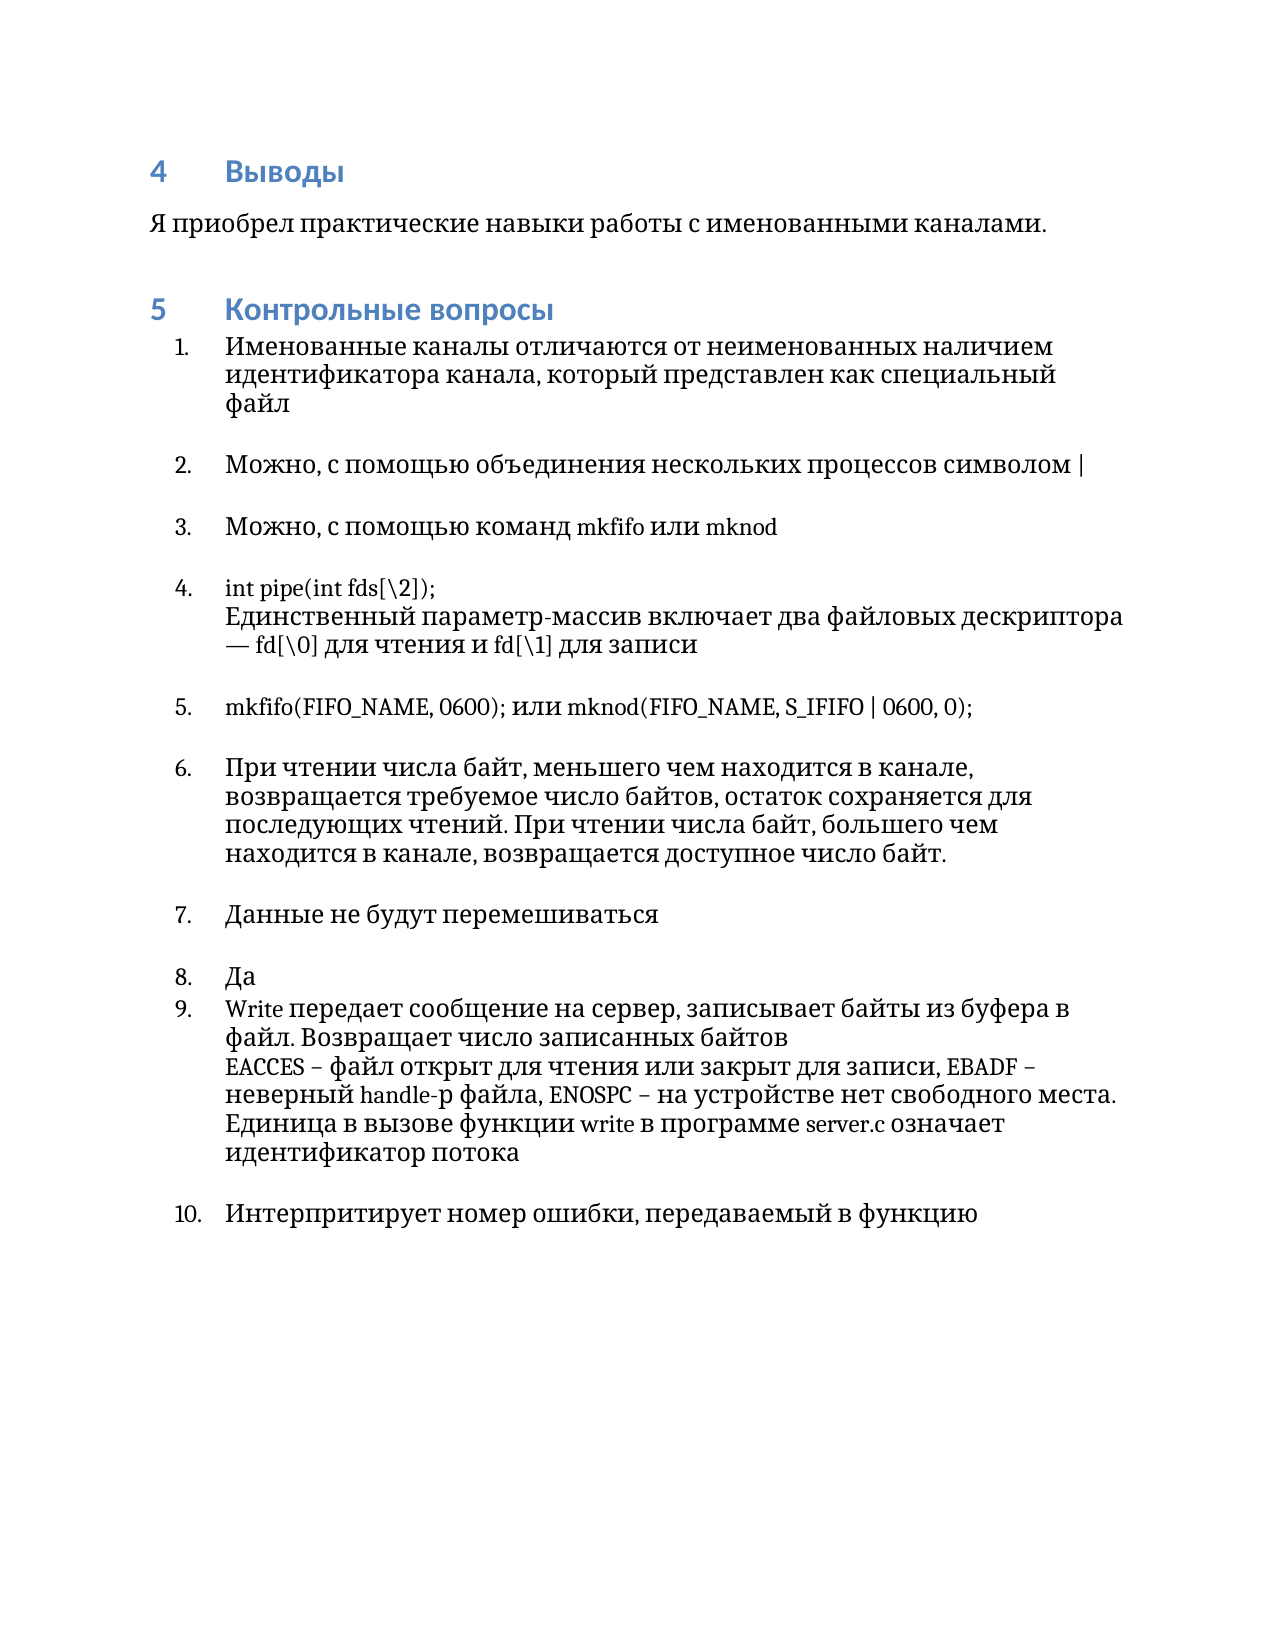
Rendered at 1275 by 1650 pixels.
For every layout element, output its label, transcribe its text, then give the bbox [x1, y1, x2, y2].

list Именованные каналы отличаются от неименованных наличием идентификатора канала, который представлен как специальный файл [175, 333, 1125, 448]
text Я приобрел практические навыки работы с именованными каналами. [150, 209, 1125, 238]
list Можно, с помощью объединения нескольких процессов символом | [175, 451, 1125, 509]
list mkfifo(FIFO_NAME, 0600); или mknod(FIFO_NAME, S_IFIFO | 0600, 0); [175, 693, 1125, 750]
list При чтении числа байт, меньшего чем находится в канале, возвращается требуемое число байтов, остаток сохраняется для последующих чтений. При чтении числа байт, большего чем находится в канале, возвращается доступное число байт. [175, 754, 1125, 898]
list Да [175, 963, 1125, 991]
subtitle 4 Выводы [150, 150, 1125, 191]
list int pipe(int fds[\2]); Единственный параметр-массив включает два файловых дескриптора — fd[\0] для чтения и fd[\1] для записи [175, 574, 1125, 689]
list Интерпритирует номер ошибки, передаваемый в функцию [175, 1200, 1125, 1229]
list Write передает сообщение на сервер, записывает байты из буфера в файл. Возвращает число записанных байтов EACCES − файл открыт для чтения или закрыт для записи, EBADF − неверный handle-р файла, ENOSPC − на устройстве нет свободного места. Единица в вызове функции write в программе server.c означает идентификатор потока [175, 995, 1125, 1196]
subtitle 5 Контрольные вопросы [150, 288, 1125, 329]
list Можно, с помощью команд mkfifo или mknod [175, 513, 1125, 570]
list Данные не будут перемешиваться [175, 901, 1125, 959]
